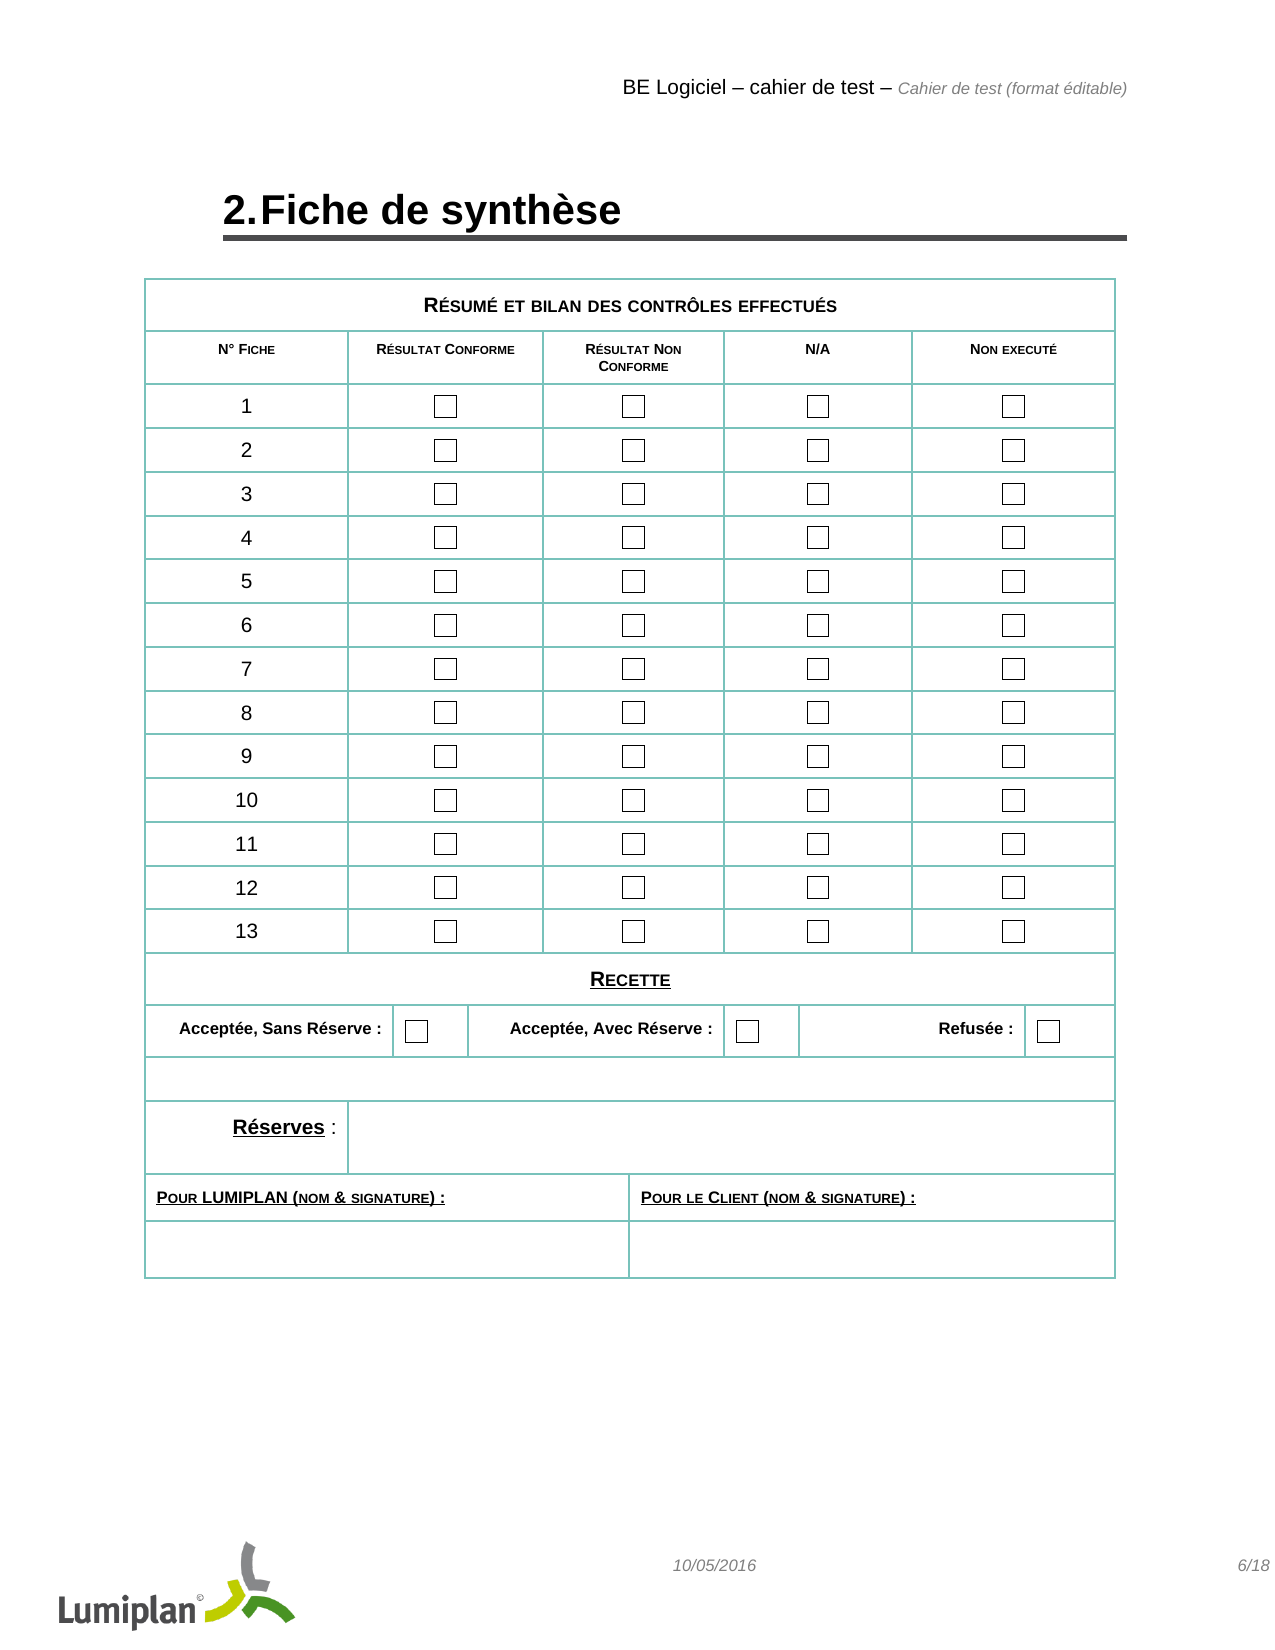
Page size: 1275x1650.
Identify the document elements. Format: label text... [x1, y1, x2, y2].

table_cell Pour le Client (nom & signature) : [630, 1175, 1114, 1220]
table_cell 4 [146, 517, 347, 558]
table_cell Refusée : [800, 1006, 1024, 1056]
table_cell [913, 779, 1114, 821]
table_cell [913, 473, 1114, 514]
table_cell [349, 779, 542, 821]
table_cell 11 [146, 823, 347, 864]
table_cell [544, 692, 723, 733]
table_cell [725, 473, 911, 514]
table_cell [146, 1058, 1114, 1100]
table_cell [725, 1006, 798, 1056]
table_cell [544, 648, 723, 689]
table_cell 13 [146, 910, 347, 952]
table_cell [913, 560, 1114, 602]
table_cell [349, 867, 542, 908]
table_cell [725, 823, 911, 864]
table_cell 6 [146, 604, 347, 646]
table_cell [725, 867, 911, 908]
table_cell [349, 823, 542, 864]
table_cell Acceptée, Avec Réserve : [469, 1006, 723, 1056]
table_cell [394, 1006, 467, 1056]
table_cell [544, 517, 723, 558]
table_cell [544, 473, 723, 514]
table_cell [349, 692, 542, 733]
table_cell [913, 867, 1114, 908]
table_cell 8 [146, 692, 347, 733]
table_cell 7 [146, 648, 347, 689]
table_cell Résultat Non Conforme [544, 332, 723, 383]
table_cell [913, 648, 1114, 689]
table_cell [349, 735, 542, 777]
table_cell 12 [146, 867, 347, 908]
table_cell [725, 604, 911, 646]
table_cell Pour LUMIPLAN (nom & signature) : [146, 1175, 628, 1220]
table_cell [913, 517, 1114, 558]
table_cell [544, 385, 723, 427]
table_cell [349, 910, 542, 952]
table_cell [725, 910, 911, 952]
table_cell 9 [146, 735, 347, 777]
table_cell [349, 648, 542, 689]
table_cell [725, 648, 911, 689]
table_cell [725, 735, 911, 777]
table_cell [725, 779, 911, 821]
subtitle Fiche de synthèse [223, 185, 1127, 235]
table_cell 5 [146, 560, 347, 602]
table_cell [349, 604, 542, 646]
table_cell [544, 735, 723, 777]
table_cell [913, 429, 1114, 471]
table_cell [349, 385, 542, 427]
table_cell [544, 560, 723, 602]
table_cell [913, 385, 1114, 427]
table_cell 10 [146, 779, 347, 821]
table_cell [913, 823, 1114, 864]
table_cell [146, 1222, 628, 1277]
table_cell [913, 604, 1114, 646]
table_cell N/A [725, 332, 911, 383]
table_cell 3 [146, 473, 347, 514]
table_cell [349, 473, 542, 514]
table_cell [349, 1102, 1114, 1173]
table_cell [349, 560, 542, 602]
table_cell [544, 823, 723, 864]
table_cell [630, 1222, 1114, 1277]
table_cell [544, 429, 723, 471]
table_cell 2 [146, 429, 347, 471]
table_cell 1 [146, 385, 347, 427]
table_cell [725, 429, 911, 471]
table_header Résumé et bilan des contrôles effectuÉs [146, 280, 1114, 330]
table_cell Réserves : [146, 1102, 347, 1173]
table_cell Acceptée, Sans Réserve : [146, 1006, 392, 1056]
table_cell Résultat Conforme [349, 332, 542, 383]
table_cell Non executé [913, 332, 1114, 383]
table_cell [1026, 1006, 1114, 1056]
table_cell [544, 867, 723, 908]
table_cell [349, 517, 542, 558]
table_cell [544, 910, 723, 952]
table_cell [725, 385, 911, 427]
table_cell [913, 910, 1114, 952]
table_cell [544, 604, 723, 646]
table_cell [913, 692, 1114, 733]
table_cell [725, 517, 911, 558]
table_cell [544, 779, 723, 821]
table_cell [913, 735, 1114, 777]
table_cell Recette [146, 954, 1114, 1004]
picture [49, 1534, 302, 1635]
table_cell [725, 692, 911, 733]
table_cell N° Fiche [146, 332, 347, 383]
table_cell [725, 560, 911, 602]
table_cell [349, 429, 542, 471]
